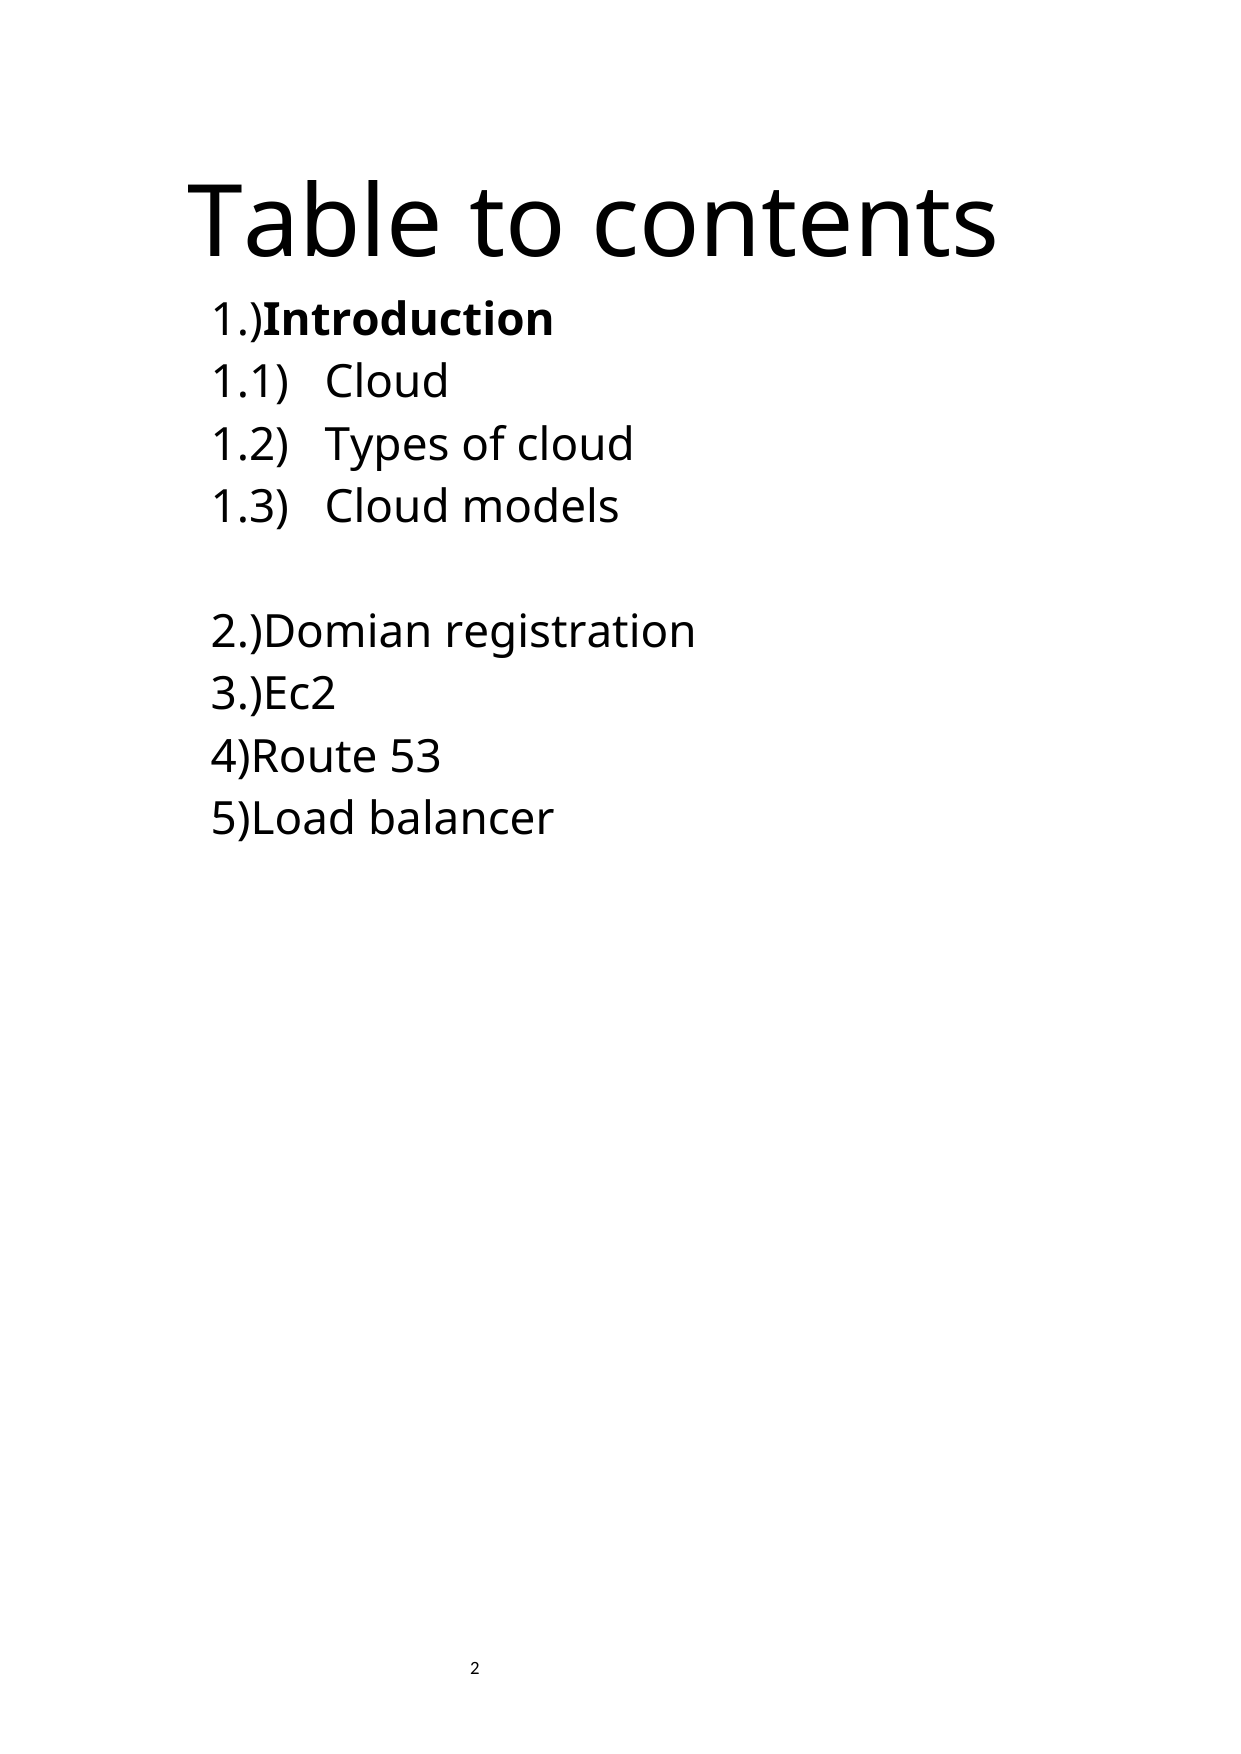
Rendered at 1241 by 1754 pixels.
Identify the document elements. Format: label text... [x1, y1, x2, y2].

list Table to contents [187, 150, 1053, 286]
list 1.2) Types of cloud [187, 411, 1053, 473]
list 1.1) Cloud [187, 349, 1053, 411]
list 1.3) Cloud models [187, 473, 1053, 536]
list 3.)Ec2 [187, 661, 1053, 723]
list 1.)Introduction [187, 286, 1053, 349]
list 2.)Domian registration [187, 598, 1053, 661]
list 4)Route 53 [187, 723, 1053, 785]
list 5)Load balancer [187, 785, 1053, 848]
